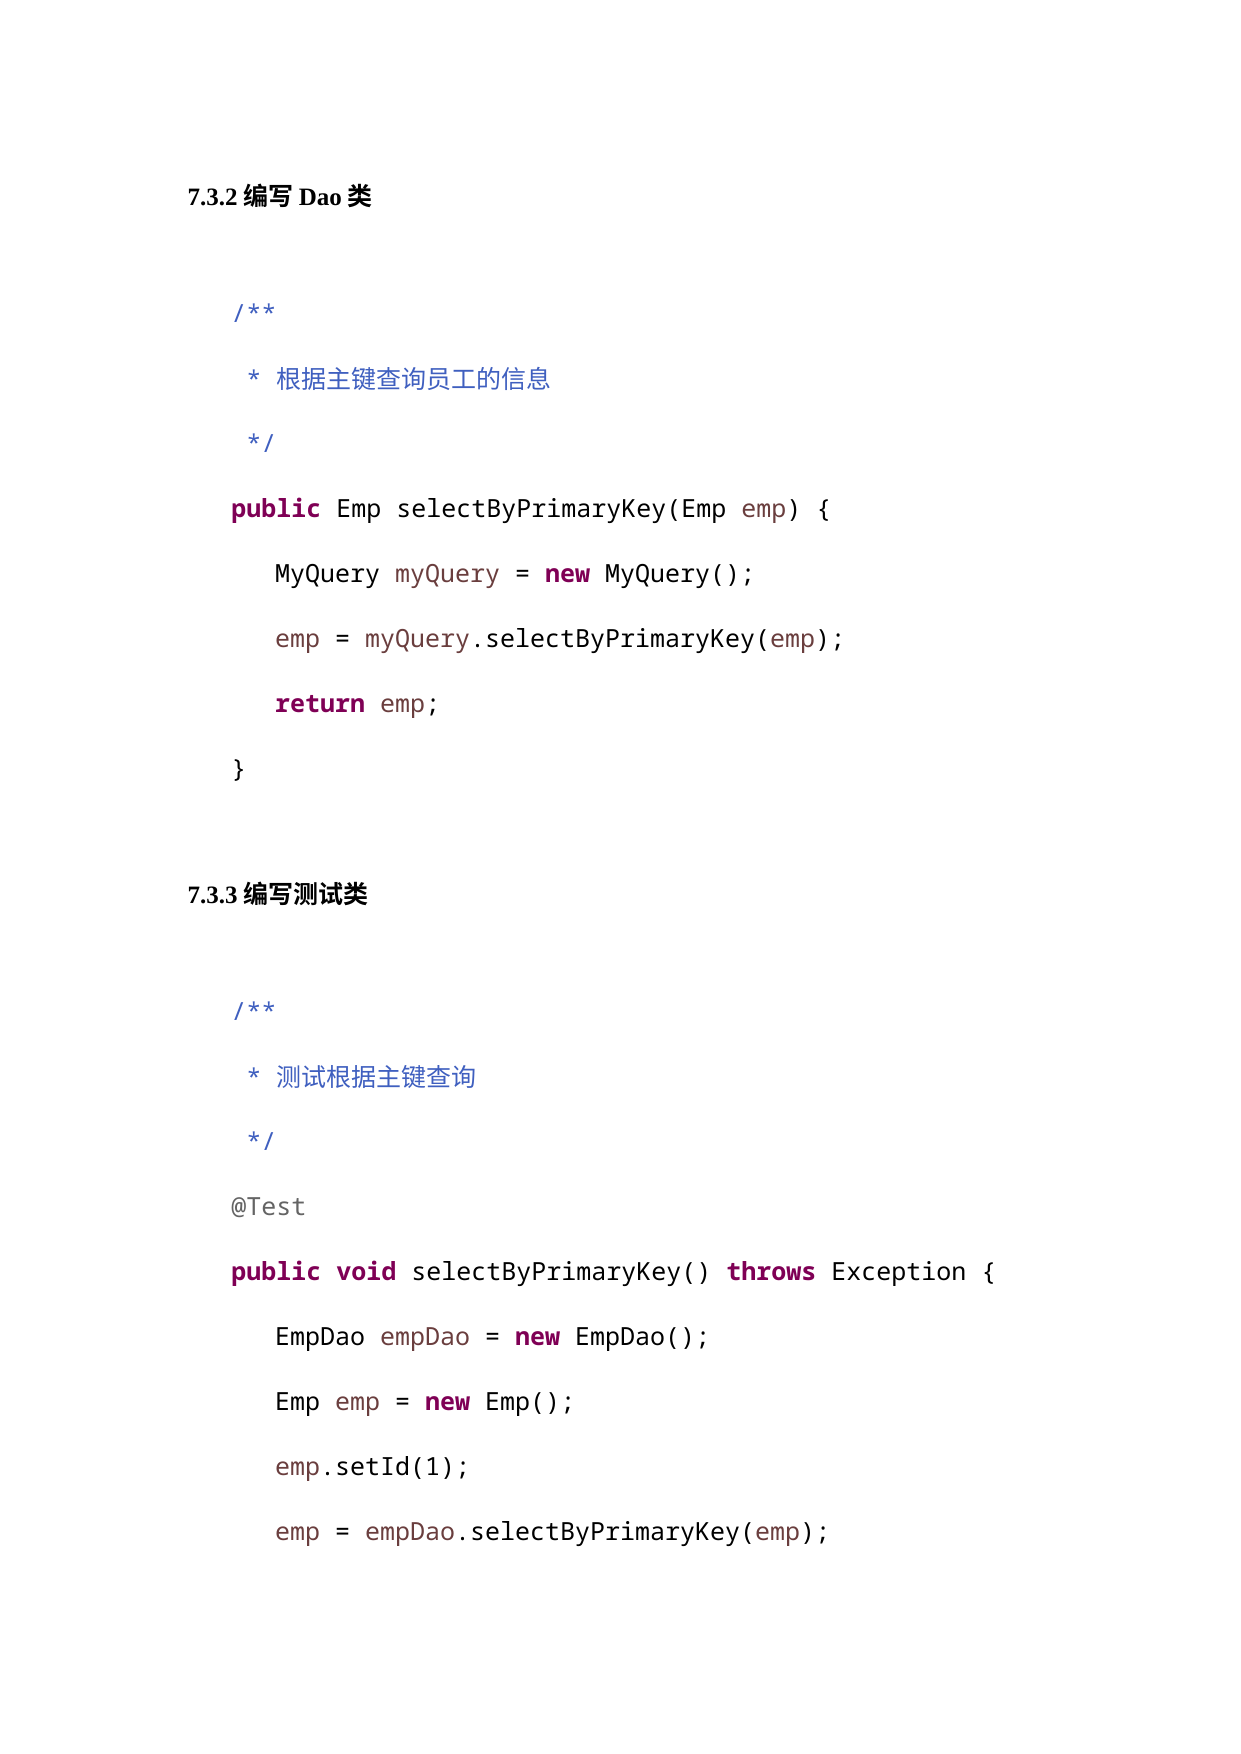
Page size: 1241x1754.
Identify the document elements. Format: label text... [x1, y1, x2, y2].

text emp = myQuery.selectByPrimaryKey(emp); [187, 605, 1053, 670]
text * 根据主键查询员工的信息 [187, 345, 1053, 410]
text MyQuery myQuery = new MyQuery(); [187, 540, 1053, 605]
text public void selectByPrimaryKey() throws Exception { [187, 1238, 1053, 1303]
text */ [187, 410, 1053, 475]
text emp = empDao.selectByPrimaryKey(emp); [187, 1498, 1053, 1563]
text return emp; [187, 670, 1053, 735]
text * 测试根据主键查询 [187, 1043, 1053, 1108]
text @Test [187, 1173, 1053, 1238]
text Emp emp = new Emp(); [187, 1368, 1053, 1433]
subtitle 7.3.3 编写测试类 [187, 860, 1053, 925]
text */ [187, 1108, 1053, 1173]
text public Emp selectByPrimaryKey(Emp emp) { [187, 475, 1053, 540]
text } [187, 735, 1053, 800]
text emp.setId(1); [187, 1433, 1053, 1498]
subtitle 7.3.2 编写Dao类 [187, 162, 1053, 227]
text /** [187, 978, 1053, 1043]
text /** [187, 280, 1053, 345]
text EmpDao empDao = new EmpDao(); [187, 1303, 1053, 1368]
